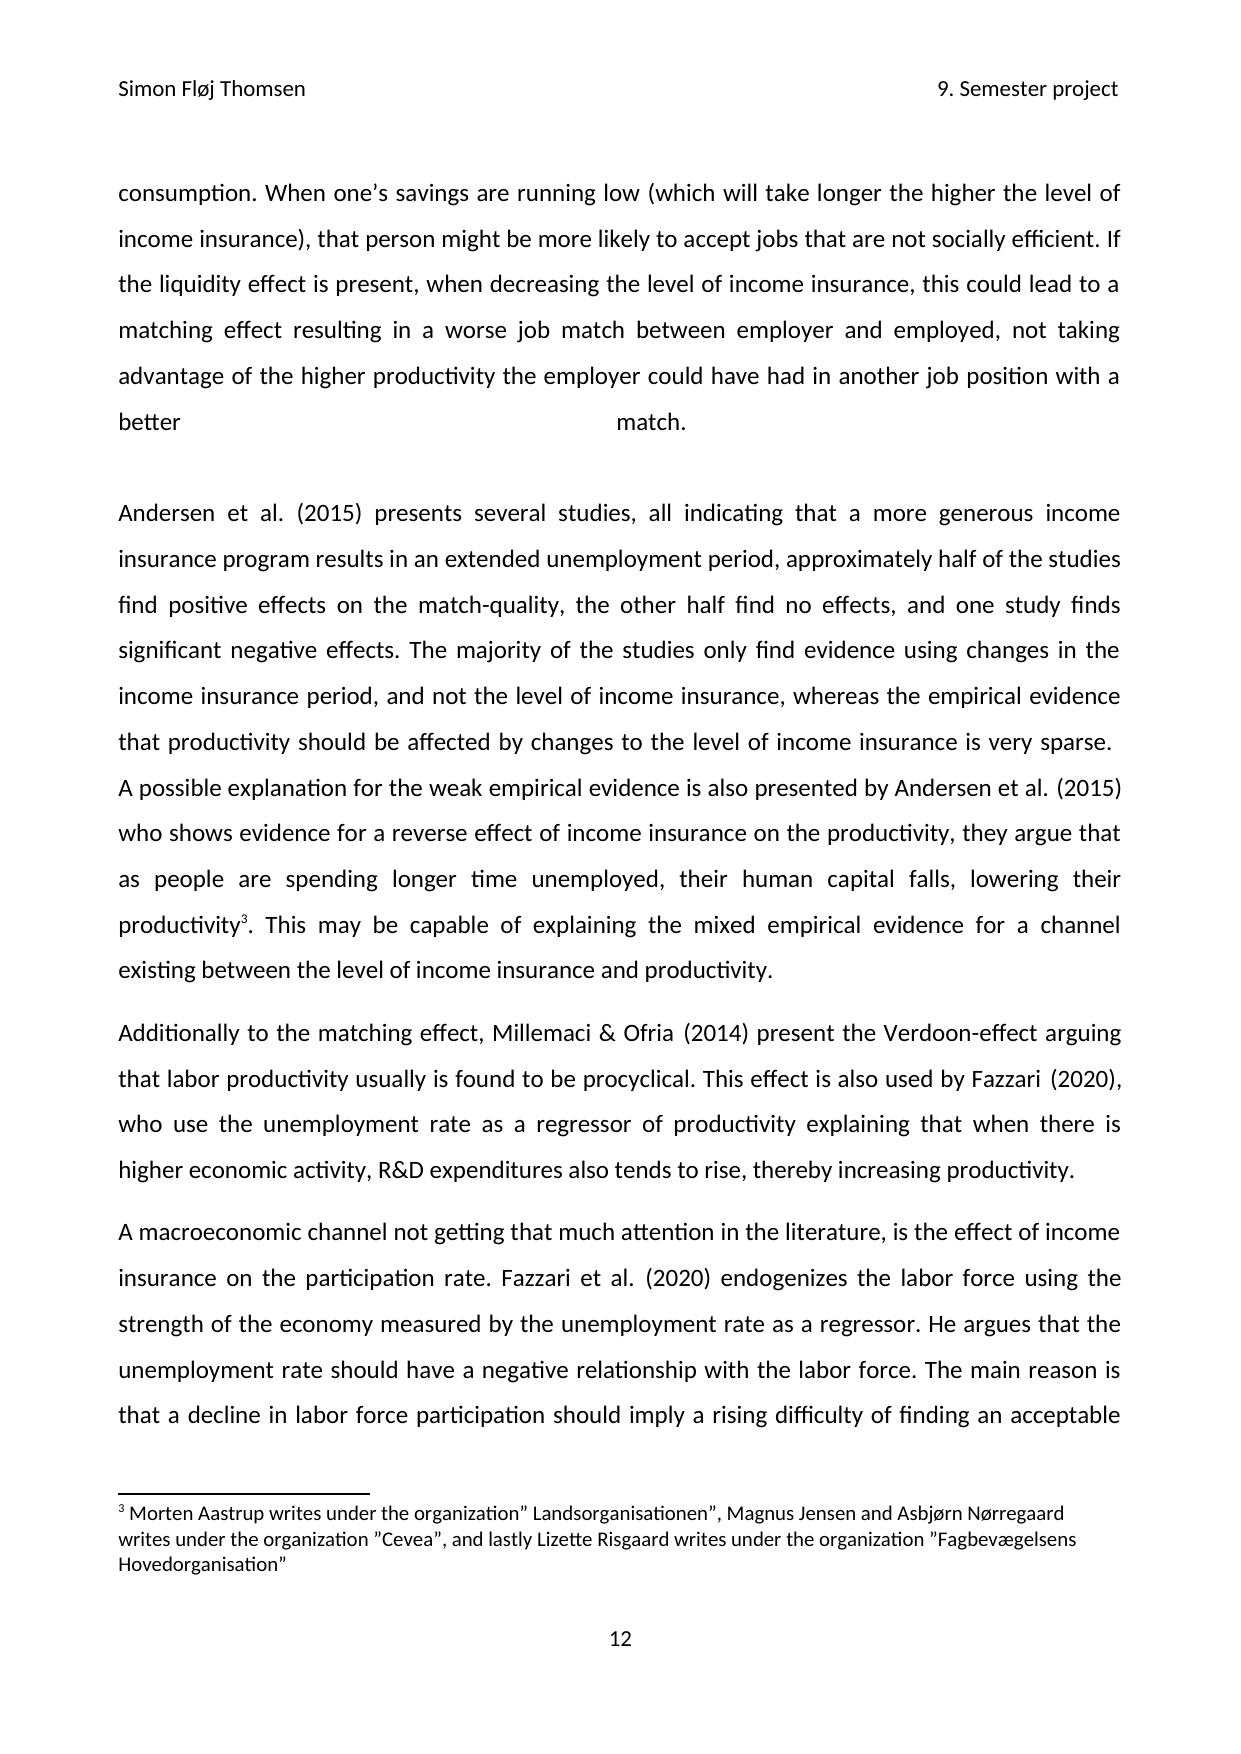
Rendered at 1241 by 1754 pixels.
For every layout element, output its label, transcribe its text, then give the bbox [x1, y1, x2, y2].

text Additionally to the matching effect, Millemaci & Ofria (2014) present the Verdoon-effect arguing that labor productivity usually is found to be procyclical. This effect is also used by Fazzari (2020), who use the unemployment rate as a regressor of productivity explaining that when there is higher economic activity, R&D expenditures also tends to rise, thereby increasing productivity. [118, 1017, 1122, 1185]
